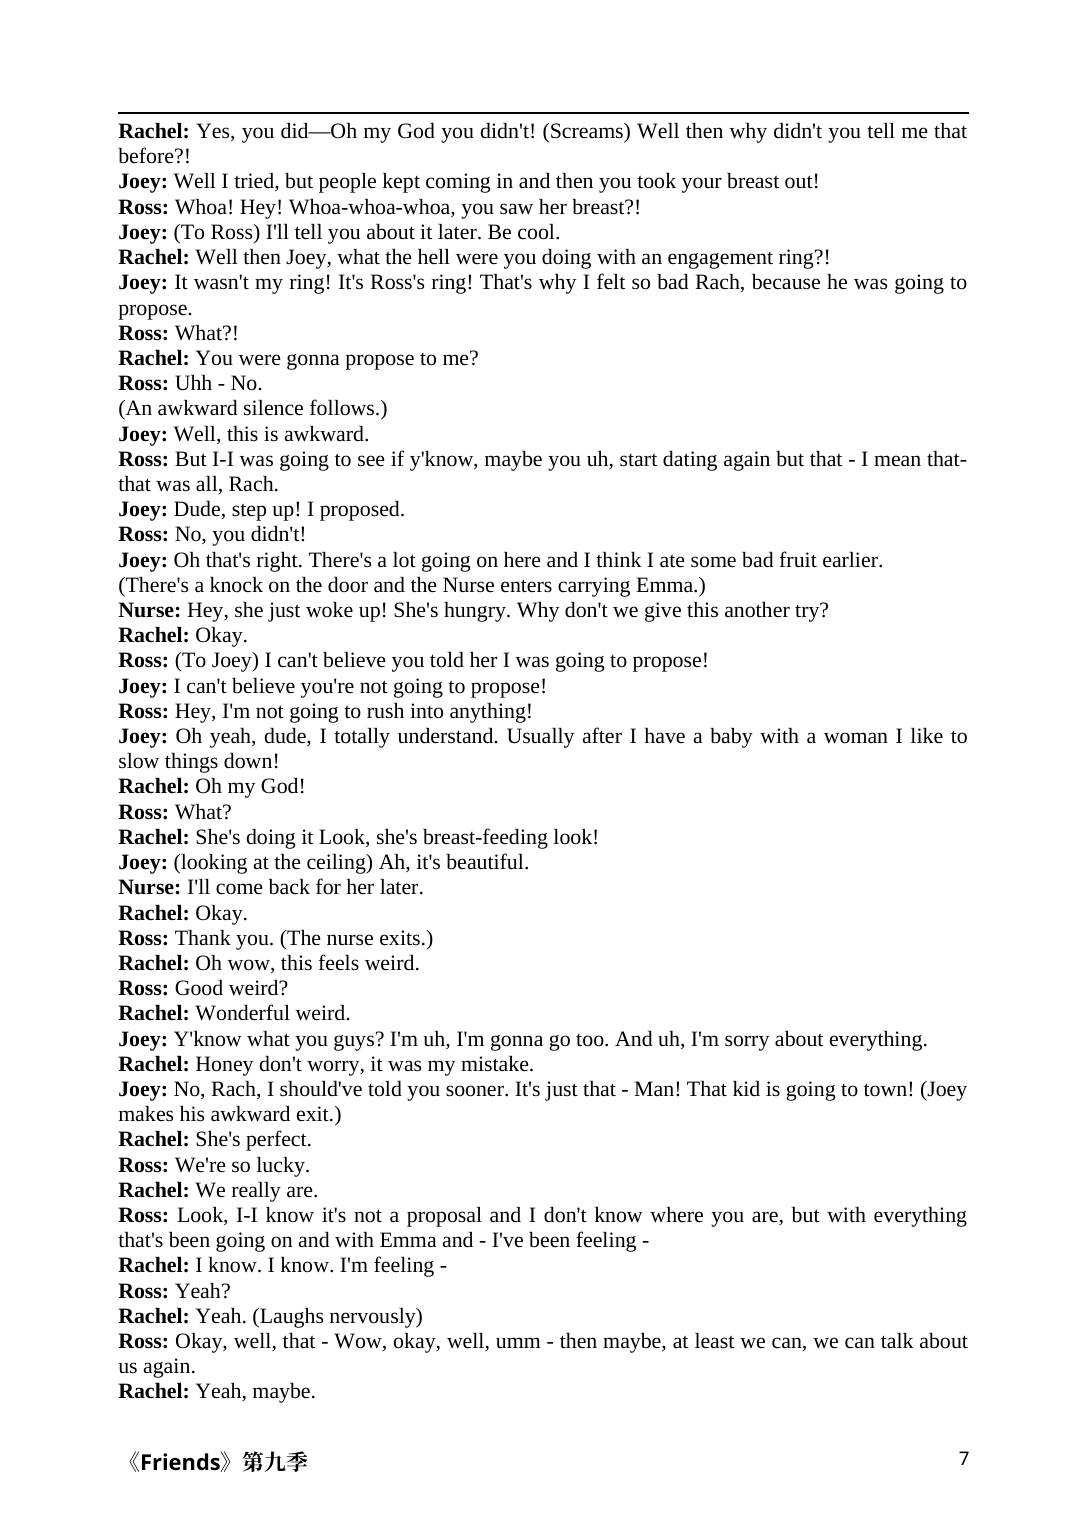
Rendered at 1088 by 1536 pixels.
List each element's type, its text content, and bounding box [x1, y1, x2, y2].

text Ross: Okay, well, that - Wow, okay, well, umm - then maybe, at least we can, we can talk about us again. [118, 1328, 969, 1378]
text Ross: Whoa! Hey! Whoa-whoa-whoa, you saw her breast?! [118, 194, 969, 219]
text Rachel: Oh my God! [118, 773, 969, 799]
text Joey: (To Ross) I'll tell you about it later. Be cool. [118, 219, 969, 244]
text (There's a knock on the door and the Nurse enters carrying Emma.) [118, 572, 969, 597]
text Ross: Hey, I'm not going to rush into anything! [118, 698, 969, 723]
text Ross: No, you didn't! [118, 521, 969, 547]
text Rachel: Okay. [118, 899, 969, 925]
text Rachel: I know. I know. I'm feeling - [118, 1252, 969, 1278]
text Ross: Good weird? [118, 975, 969, 1000]
text Joey: Well, this is awkward. [118, 421, 969, 446]
text Joey: Y'know what you guys? I'm uh, I'm gonna go too. And uh, I'm sorry about everything. [118, 1026, 969, 1051]
text Nurse: Hey, she just woke up! She's hungry. Why don't we give this another try? [118, 597, 969, 622]
text Ross: Thank you. (The nurse exits.) [118, 925, 969, 950]
text Ross: (To Joey) I can't believe you told her I was going to propose! [118, 647, 969, 673]
text Joey: No, Rach, I should've told you sooner. It's just that - Man! That kid is going to town! (Joey makes his awkward exit.) [118, 1076, 969, 1126]
text Rachel: Okay. [118, 622, 969, 647]
text Rachel: Honey don't worry, it was my mistake. [118, 1051, 969, 1076]
text Rachel: We really are. [118, 1177, 969, 1202]
text Joey: Oh that's right. There's a lot going on here and I think I ate some bad fruit earlier. [118, 547, 969, 572]
text Joey: Oh yeah, dude, I totally understand. Usually after I have a baby with a woman I like to slow things down! [118, 723, 969, 773]
text Rachel: Oh wow, this feels weird. [118, 950, 969, 975]
text (An awkward silence follows.) [118, 395, 969, 421]
text Rachel: Yes, you did—Oh my God you didn't! (Screams) Well then why didn't you tell me that before?! [118, 118, 969, 168]
text Rachel: Wonderful weird. [118, 1000, 969, 1026]
text Ross: Yeah? [118, 1278, 969, 1303]
text Joey: (looking at the ceiling) Ah, it's beautiful. [118, 849, 969, 874]
text Ross: What? [118, 799, 969, 824]
text Ross: What?! [118, 320, 969, 345]
text Rachel: Yeah, maybe. [118, 1378, 969, 1404]
text Ross: Look, I-I know it's not a proposal and I don't know where you are, but with everything that's been going on and with Emma and - I've been feeling - [118, 1202, 969, 1252]
text Joey: I can't believe you're not going to propose! [118, 673, 969, 698]
text Joey: Dude, step up! I proposed. [118, 496, 969, 521]
text Ross: But I-I was going to see if y'know, maybe you uh, start dating again but that - I mean that-that was all, Rach. [118, 446, 969, 496]
text Rachel: Yeah. (Laughs nervously) [118, 1303, 969, 1328]
text Rachel: You were gonna propose to me? [118, 345, 969, 370]
text Rachel: She's perfect. [118, 1126, 969, 1152]
text Rachel: She's doing it Look, she's breast-feeding look! [118, 824, 969, 849]
text Ross: We're so lucky. [118, 1152, 969, 1177]
text Ross: Uhh - No. [118, 370, 969, 395]
text Nurse: I'll come back for her later. [118, 874, 969, 899]
text Joey: Well I tried, but people kept coming in and then you took your breast out! [118, 168, 969, 194]
text Joey: It wasn't my ring! It's Ross's ring! That's why I felt so bad Rach, because he was going to propose. [118, 269, 969, 320]
text Rachel: Well then Joey, what the hell were you doing with an engagement ring?! [118, 244, 969, 269]
